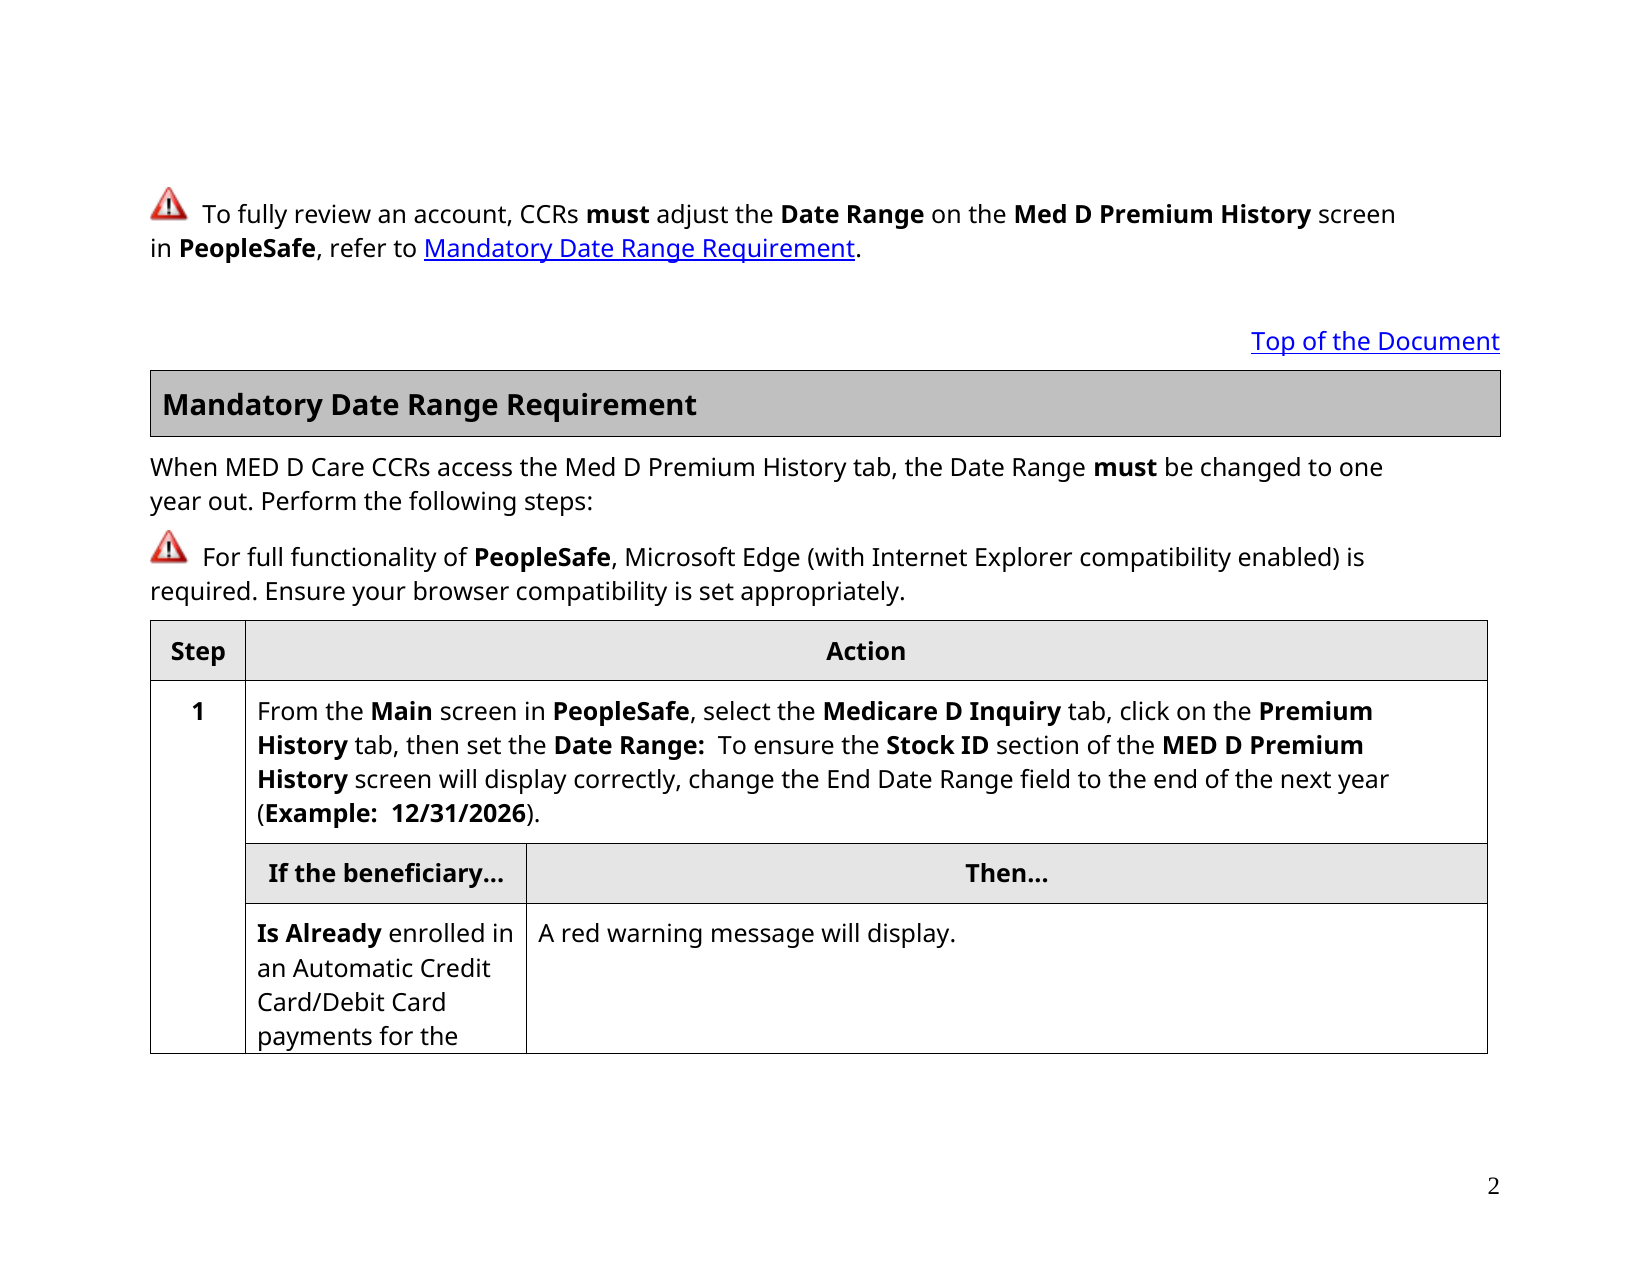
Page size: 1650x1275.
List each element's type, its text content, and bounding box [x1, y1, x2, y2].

text Top of the Document [150, 324, 1500, 358]
table_header Action [246, 621, 1487, 680]
text When MED D Care CCRs access the Med D Premium History tab, the Date Range must be changed to one year out. Perform the following steps: [150, 450, 1422, 518]
text To fully review an account, CCRs must adjust the Date Range on the Med D Premium History screen in PeopleSafe, refer to Mandatory Date Range Requirement. [150, 187, 1422, 265]
table_cell Then... [527, 844, 1487, 903]
picture [150, 187, 189, 224]
table_cell From the Main screen in PeopleSafe, select the Medicare D Inquiry tab, click on the Premium History tab, then set the Date Range: To ensure the Stock ID section of the MED D Premium History screen will display correctly, change the End Date Range field to the end of the next year (Example: 12/31/2026). [246, 681, 1487, 842]
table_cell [246, 904, 526, 1052]
table_cell 1 [151, 681, 245, 1052]
text For full functionality of PeopleSafe, Microsoft Edge (with Internet Explorer compatibility enabled) is required. Ensure your browser compatibility is set appropriately. [150, 530, 1422, 608]
table_header Mandatory Date Range Requirement [151, 371, 1500, 436]
table_header Step [151, 621, 245, 680]
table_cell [527, 904, 1487, 1052]
table_cell If the beneficiary... [246, 844, 526, 903]
picture [150, 530, 189, 567]
